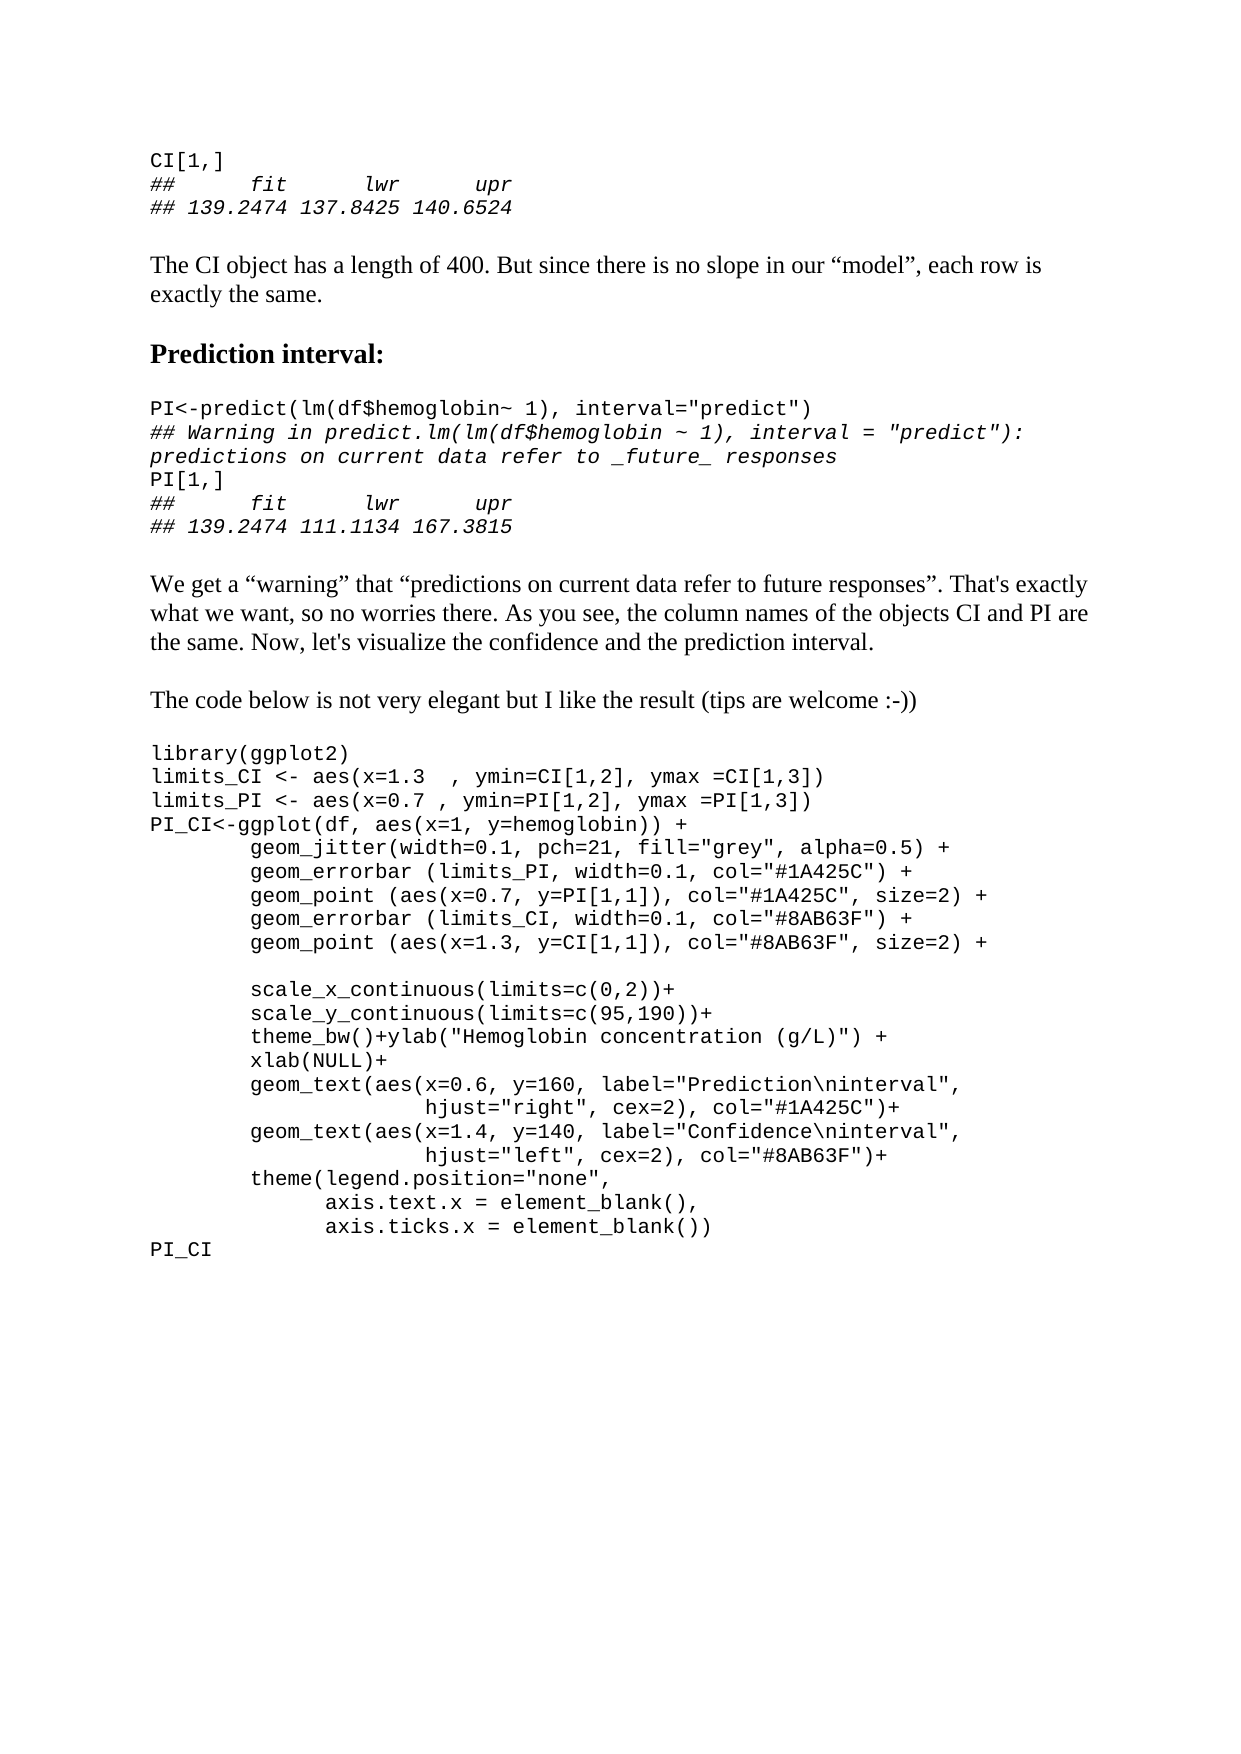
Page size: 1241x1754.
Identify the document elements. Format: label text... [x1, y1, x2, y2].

text ## Warning in predict.lm(lm(df$hemoglobin ~ 1), interval = "predict"): predictions on current data refer to _future_ responses [150, 422, 1090, 469]
text geom_text(aes(x=1.4, y=140, label="Confidence\ninterval", [150, 1121, 1090, 1145]
text ## fit lwr upr [150, 493, 1090, 517]
text Prediction interval: [150, 337, 1090, 369]
text geom_jitter(width=0.1, pch=21, fill="grey", alpha=0.5) + [150, 837, 1090, 861]
text limits_CI <- aes(x=1.3 , ymin=CI[1,2], ymax =CI[1,3]) [150, 766, 1090, 790]
text scale_x_continuous(limits=c(0,2))+ [150, 979, 1090, 1003]
text limits_PI <- aes(x=0.7 , ymin=PI[1,2], ymax =PI[1,3]) [150, 790, 1090, 814]
text geom_text(aes(x=0.6, y=160, label="Prediction\ninterval", [150, 1074, 1090, 1097]
text ## fit lwr upr [150, 174, 1090, 197]
text geom_errorbar (limits_CI, width=0.1, col="#8AB63F") + [150, 908, 1090, 932]
text PI<-predict(lm(df$hemoglobin~ 1), interval="predict") [150, 398, 1090, 422]
text The code below is not very elegant but I like the result (tips are welcome :-)) [150, 685, 1090, 713]
text library(ggplot2) [150, 743, 1090, 766]
text axis.text.x = element_blank(), [150, 1192, 1090, 1216]
text CI[1,] [150, 150, 1090, 174]
text PI[1,] [150, 469, 1090, 493]
text geom_point (aes(x=1.3, y=CI[1,1]), col="#8AB63F", size=2) + [150, 932, 1090, 956]
text The CI object has a length of 400. But since there is no slope in our “model”, each row is exactly the same. [150, 250, 1090, 308]
text We get a “warning” that “predictions on current data refer to future responses”. That's exactly what we want, so no worries there. As you see, the column names of the objects CI and PI are the same. Now, let's visualize the confidence and the prediction interval. [150, 569, 1090, 656]
text PI_CI [150, 1239, 1090, 1263]
text hjust="right", cex=2), col="#1A425C")+ [150, 1097, 1090, 1121]
text theme_bw()+ylab("Hemoglobin concentration (g/L)") + [150, 1026, 1090, 1050]
text axis.ticks.x = element_blank()) [150, 1216, 1090, 1239]
text theme(legend.position="none", [150, 1168, 1090, 1192]
text hjust="left", cex=2), col="#8AB63F")+ [150, 1145, 1090, 1168]
text geom_errorbar (limits_PI, width=0.1, col="#1A425C") + [150, 861, 1090, 884]
text xlab(NULL)+ [150, 1050, 1090, 1074]
text scale_y_continuous(limits=c(95,190))+ [150, 1003, 1090, 1026]
text geom_point (aes(x=0.7, y=PI[1,1]), col="#1A425C", size=2) + [150, 884, 1090, 908]
text PI_CI<-ggplot(df, aes(x=1, y=hemoglobin)) + [150, 814, 1090, 837]
text ## 139.2474 137.8425 140.6524 [150, 197, 1090, 221]
text ## 139.2474 111.1134 167.3815 [150, 517, 1090, 540]
